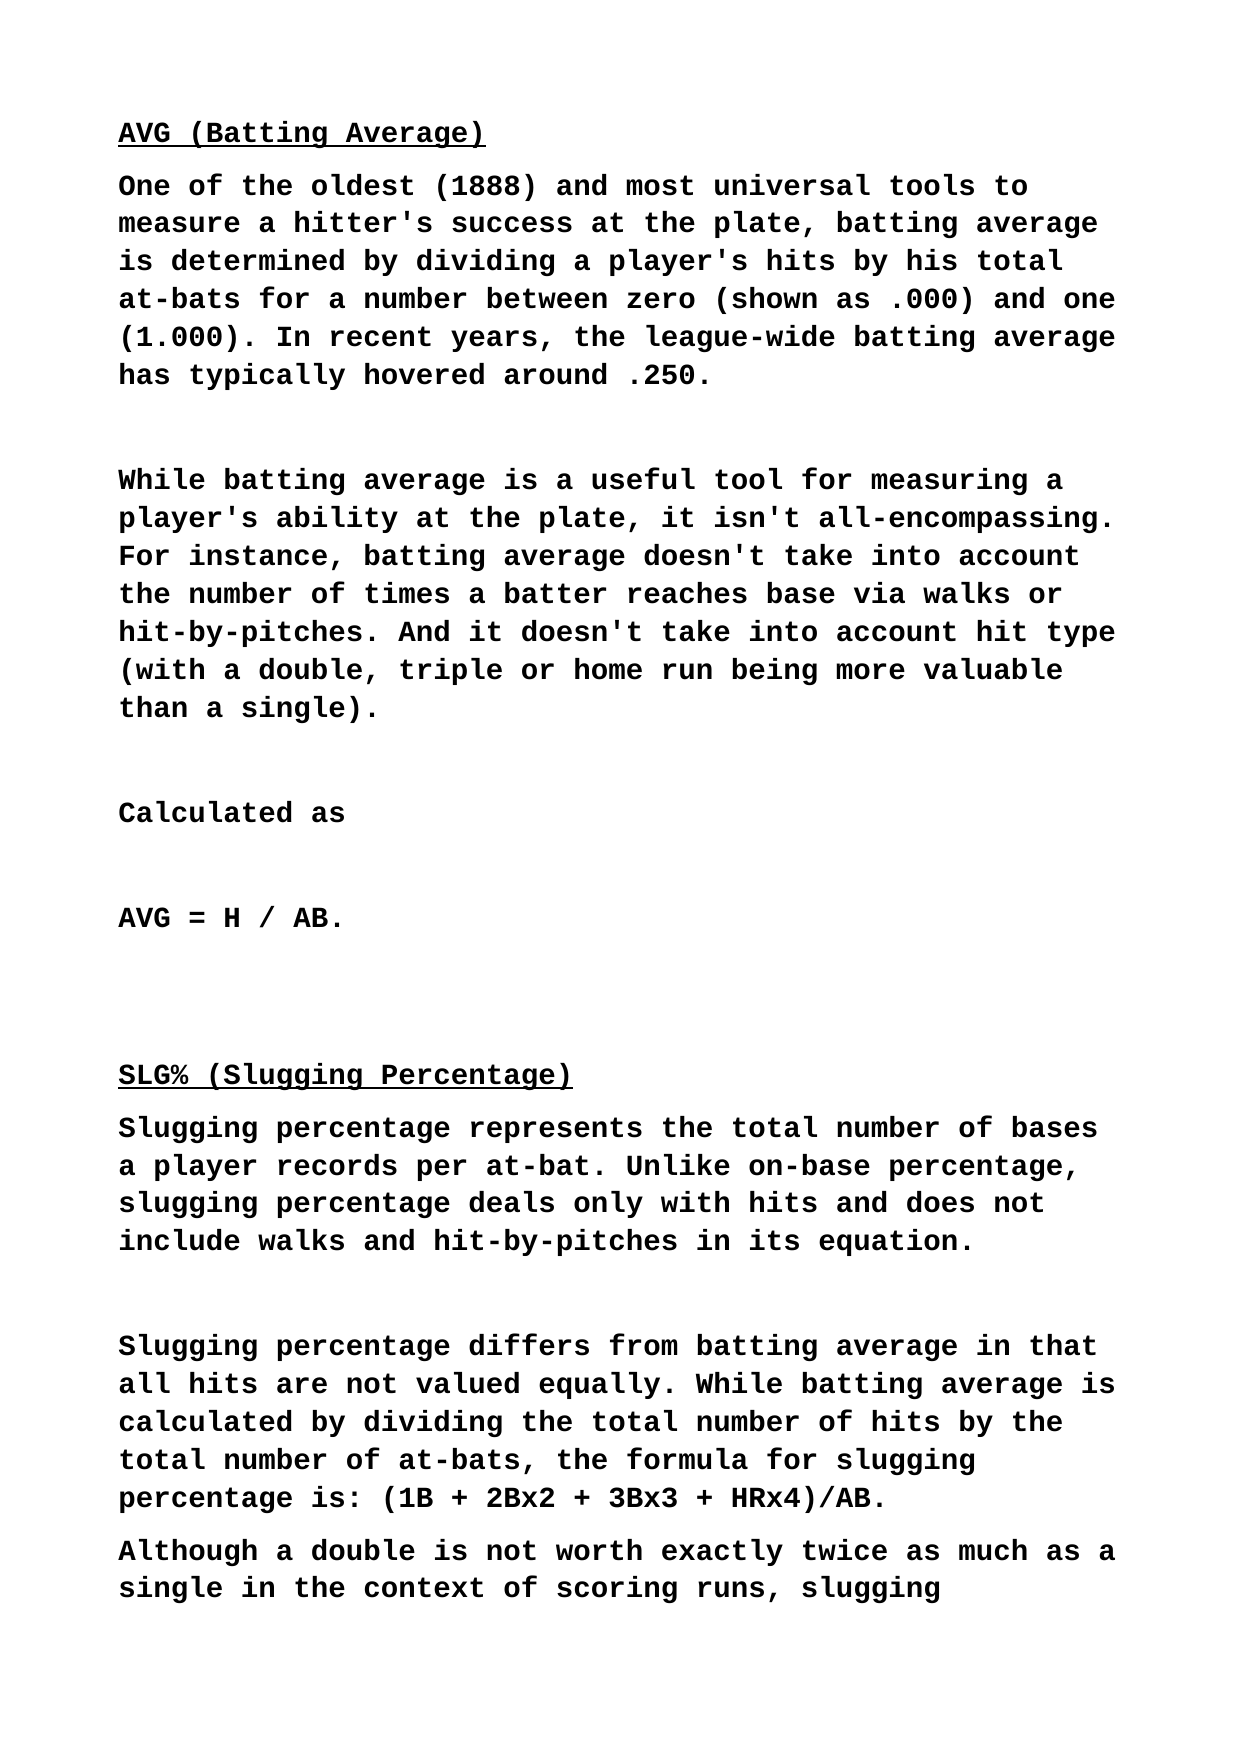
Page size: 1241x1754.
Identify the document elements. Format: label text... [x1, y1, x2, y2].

text AVG (Batting Average) [118, 118, 1122, 151]
text Slugging percentage represents the total number of bases a player records per at-bat. Unlike on-base percentage, slugging percentage deals only with hits and does not include walks and hit-by-pitches in its equation. [118, 1113, 1122, 1259]
text Slugging percentage differs from batting average in that all hits are not valued equally. While batting average is calculated by dividing the total number of hits by the total number of at-bats, the formula for slugging percentage is: (1B + 2Bx2 + 3Bx3 + HRx4)/AB. [118, 1331, 1122, 1516]
text Calculated as [118, 798, 1122, 831]
text One of the oldest (1888) and most universal tools to measure a hitter's success at the plate, batting average is determined by dividing a player's hits by his total at-bats for a number between zero (shown as .000) and one (1.000). In recent years, the league-wide batting average has typically hovered around .250. [118, 171, 1122, 393]
text While batting average is a useful tool for measuring a player's ability at the plate, it isn't all-encompassing. For instance, batting average doesn't take into account the number of times a batter reaches base via walks or hit-by-pitches. And it doesn't take into account hit type (with a double, triple or home run being more valuable than a single). [118, 465, 1122, 726]
text AVG = H / AB. [118, 903, 1122, 936]
text SLG% (Slugging Percentage) [118, 1060, 1122, 1093]
